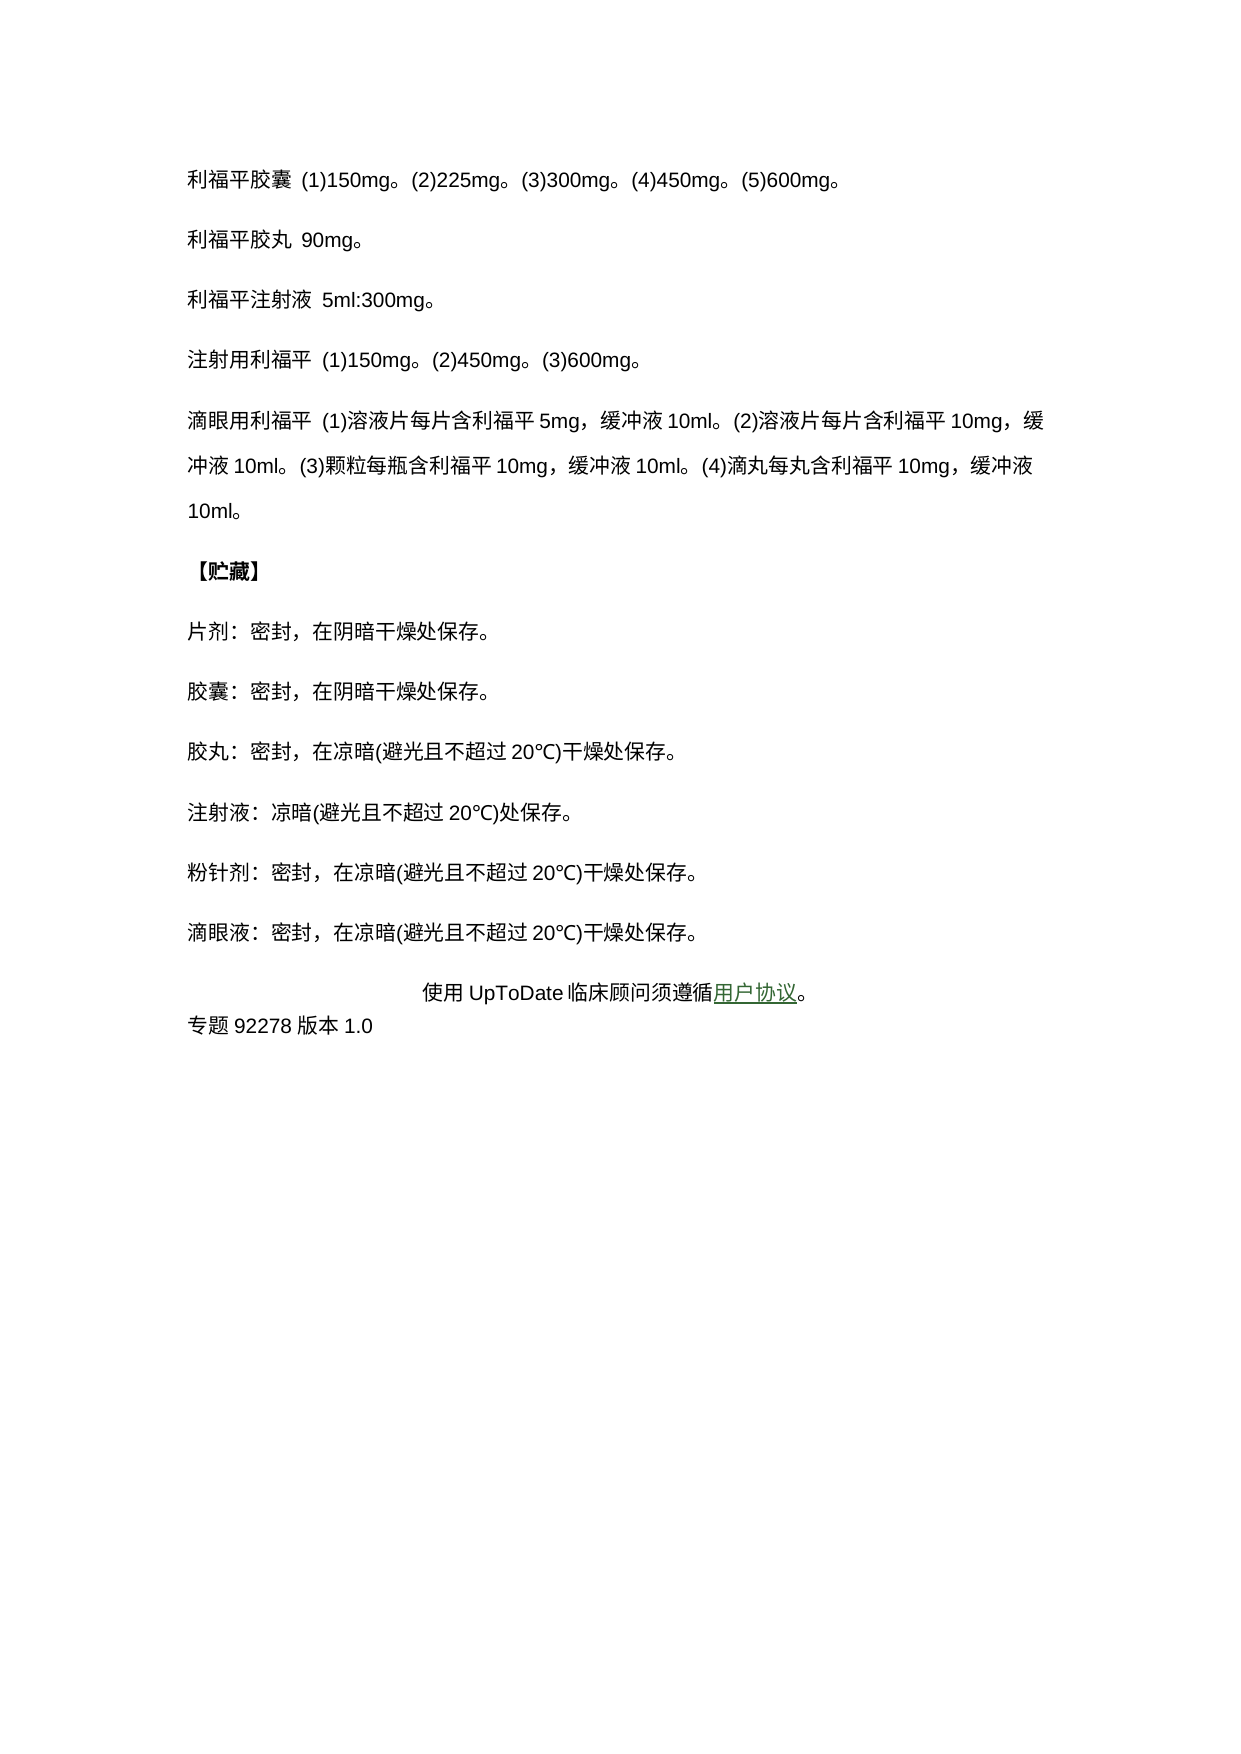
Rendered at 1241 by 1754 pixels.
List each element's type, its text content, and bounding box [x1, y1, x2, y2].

text 粉针剂：密封，在凉暗(避光且不超过20℃)干燥处保存。 [187, 855, 1053, 887]
text 【贮藏】 [187, 554, 1053, 586]
text 注射液：凉暗(避光且不超过20℃)处保存。 [187, 795, 1053, 827]
text 胶丸：密封，在凉暗(避光且不超过20℃)干燥处保存。 [187, 734, 1053, 767]
text 利福平胶囊 (1)150mg。(2)225mg。(3)300mg。(4)450mg。(5)600mg。 [187, 162, 1053, 194]
text 专题 92278 版本 1.0 [187, 1008, 1053, 1040]
text 利福平注射液 5ml:300mg。 [187, 282, 1053, 315]
text 滴眼用利福平 (1)溶液片每片含利福平5mg，缓冲液10ml。(2)溶液片每片含利福平10mg，缓冲液10ml。(3)颗粒每瓶含利福平10mg，缓冲液10ml。(4)滴丸每丸含利福平10mg，缓冲液10ml。 [187, 403, 1053, 526]
text 胶囊：密封，在阴暗干燥处保存。 [187, 674, 1053, 707]
text 利福平胶丸 90mg。 [187, 222, 1053, 255]
text 注射用利福平 (1)150mg。(2)450mg。(3)600mg。 [187, 343, 1053, 375]
text 滴眼液：密封，在凉暗(避光且不超过20℃)干燥处保存。 [187, 915, 1053, 948]
text 使用UpToDate临床顾问须遵循用户协议。 [187, 975, 1053, 1008]
text 片剂：密封，在阴暗干燥处保存。 [187, 614, 1053, 647]
